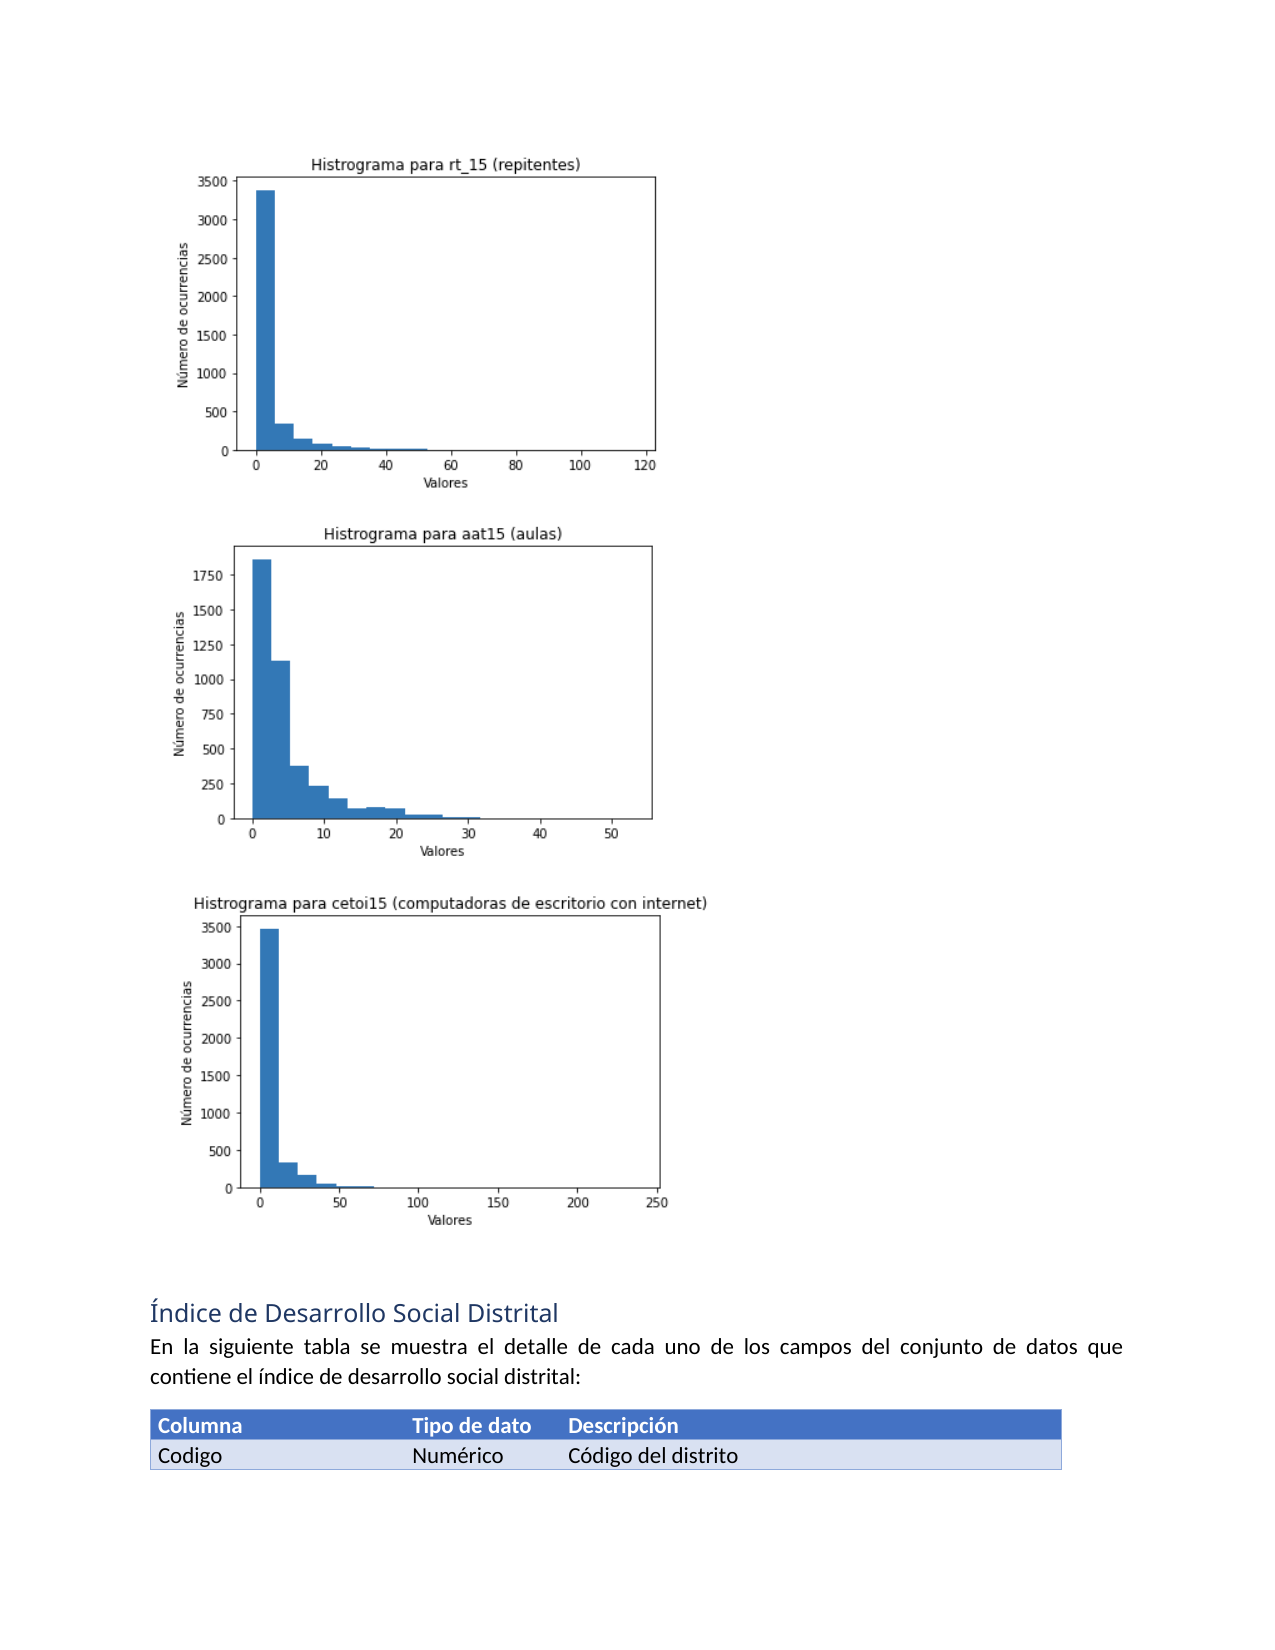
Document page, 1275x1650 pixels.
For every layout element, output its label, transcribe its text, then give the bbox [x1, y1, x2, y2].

table_cell Numérico [405, 1440, 561, 1469]
subtitle Índice de Desarrollo Social Distrital [150, 1295, 1125, 1329]
table_header Descripción [561, 1410, 1061, 1439]
table_cell Codigo [151, 1440, 405, 1469]
table_header Tipo de dato [405, 1410, 561, 1439]
table_cell Código del distrito [561, 1440, 1061, 1469]
text En la siguiente tabla se muestra el detalle de cada uno de los campos del conjunto de datos que contiene el índice de desarrollo social distrital: [150, 1332, 1125, 1390]
picture [150, 517, 683, 866]
table_header Columna [151, 1410, 405, 1439]
picture [150, 884, 736, 1230]
picture [150, 150, 685, 499]
